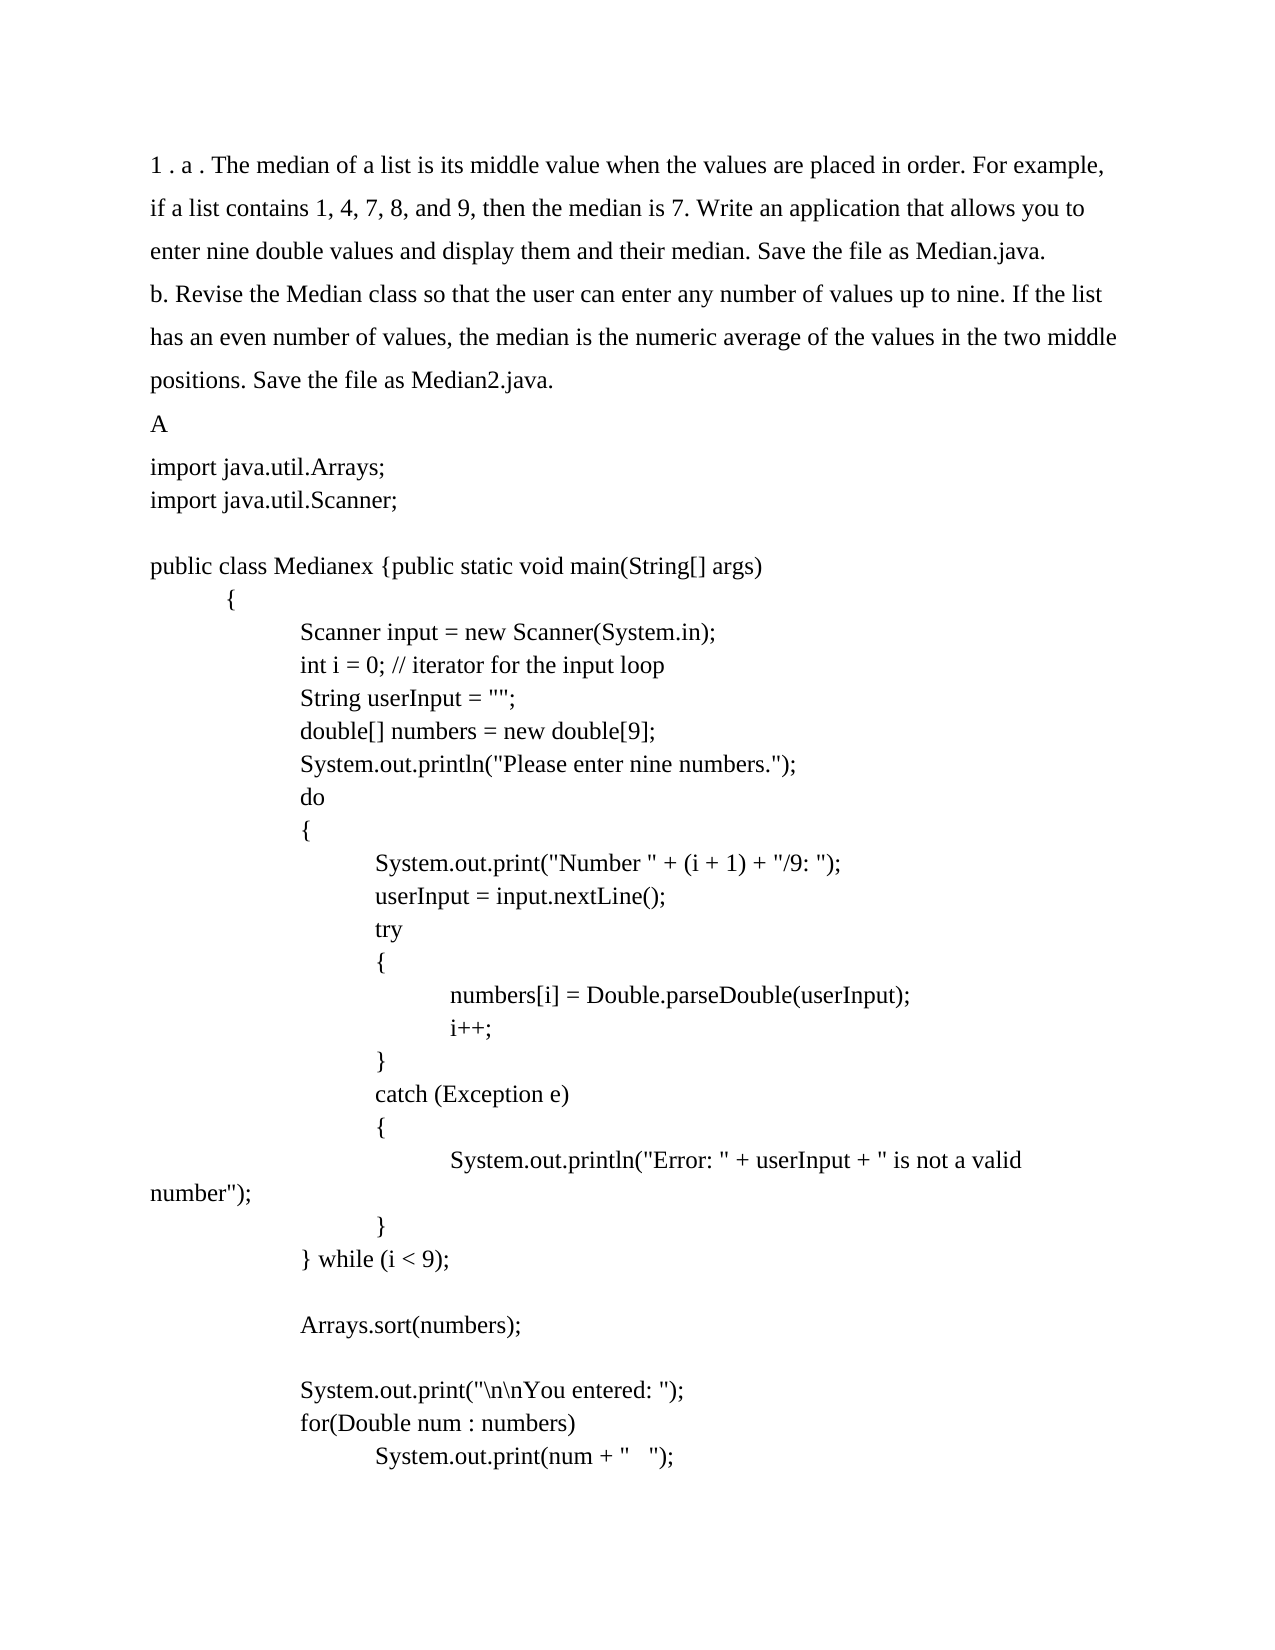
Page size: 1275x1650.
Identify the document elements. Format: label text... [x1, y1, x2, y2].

text System.out.print(num + " "); [150, 1441, 1125, 1470]
text userInput = input.nextLine(); [150, 881, 1125, 910]
text } [150, 1046, 1125, 1075]
text String userInput = ""; [150, 683, 1125, 712]
text public class Medianex {public static void main(String[] args) [150, 551, 1125, 580]
text { [150, 584, 1125, 613]
text System.out.println("Please enter nine numbers."); [150, 749, 1125, 778]
text for(Double num : numbers) [150, 1408, 1125, 1437]
text System.out.print("\n\nYou entered: "); [150, 1375, 1125, 1404]
text System.out.print("Number " + (i + 1) + "/9: "); [150, 848, 1125, 877]
text import java.util.Scanner; [150, 485, 1125, 514]
text Scanner input = new Scanner(System.in); [150, 617, 1125, 646]
text { [150, 1112, 1125, 1141]
text 1 . a . The median of a list is its middle value when the values are placed in order. For example, if a list contains 1, 4, 7, 8, and 9, then the median is 7. Write an application that allows you to enter nine double values and display them and their median. Save the file as Median.java. [150, 150, 1125, 265]
text import java.util.Arrays; [150, 452, 1125, 481]
text { [150, 815, 1125, 844]
text catch (Exception e) [150, 1079, 1125, 1108]
text double[] numbers = new double[9]; [150, 716, 1125, 745]
text A [150, 409, 1125, 437]
text numbers[i] = Double.parseDouble(userInput); [150, 980, 1125, 1009]
text } [150, 1211, 1125, 1240]
text do [150, 782, 1125, 811]
text Arrays.sort(numbers); [150, 1310, 1125, 1338]
text b. Revise the Median class so that the user can enter any number of values up to nine. If the list has an even number of values, the median is the numeric average of the values in the two middle positions. Save the file as Median2.java. [150, 279, 1125, 394]
text System.out.println("Error: " + userInput + " is not a valid number"); [150, 1145, 1125, 1207]
text i++; [150, 1013, 1125, 1042]
text int i = 0; // iterator for the input loop [150, 650, 1125, 679]
text { [150, 947, 1125, 976]
text } while (i < 9); [150, 1244, 1125, 1273]
text try [150, 914, 1125, 943]
